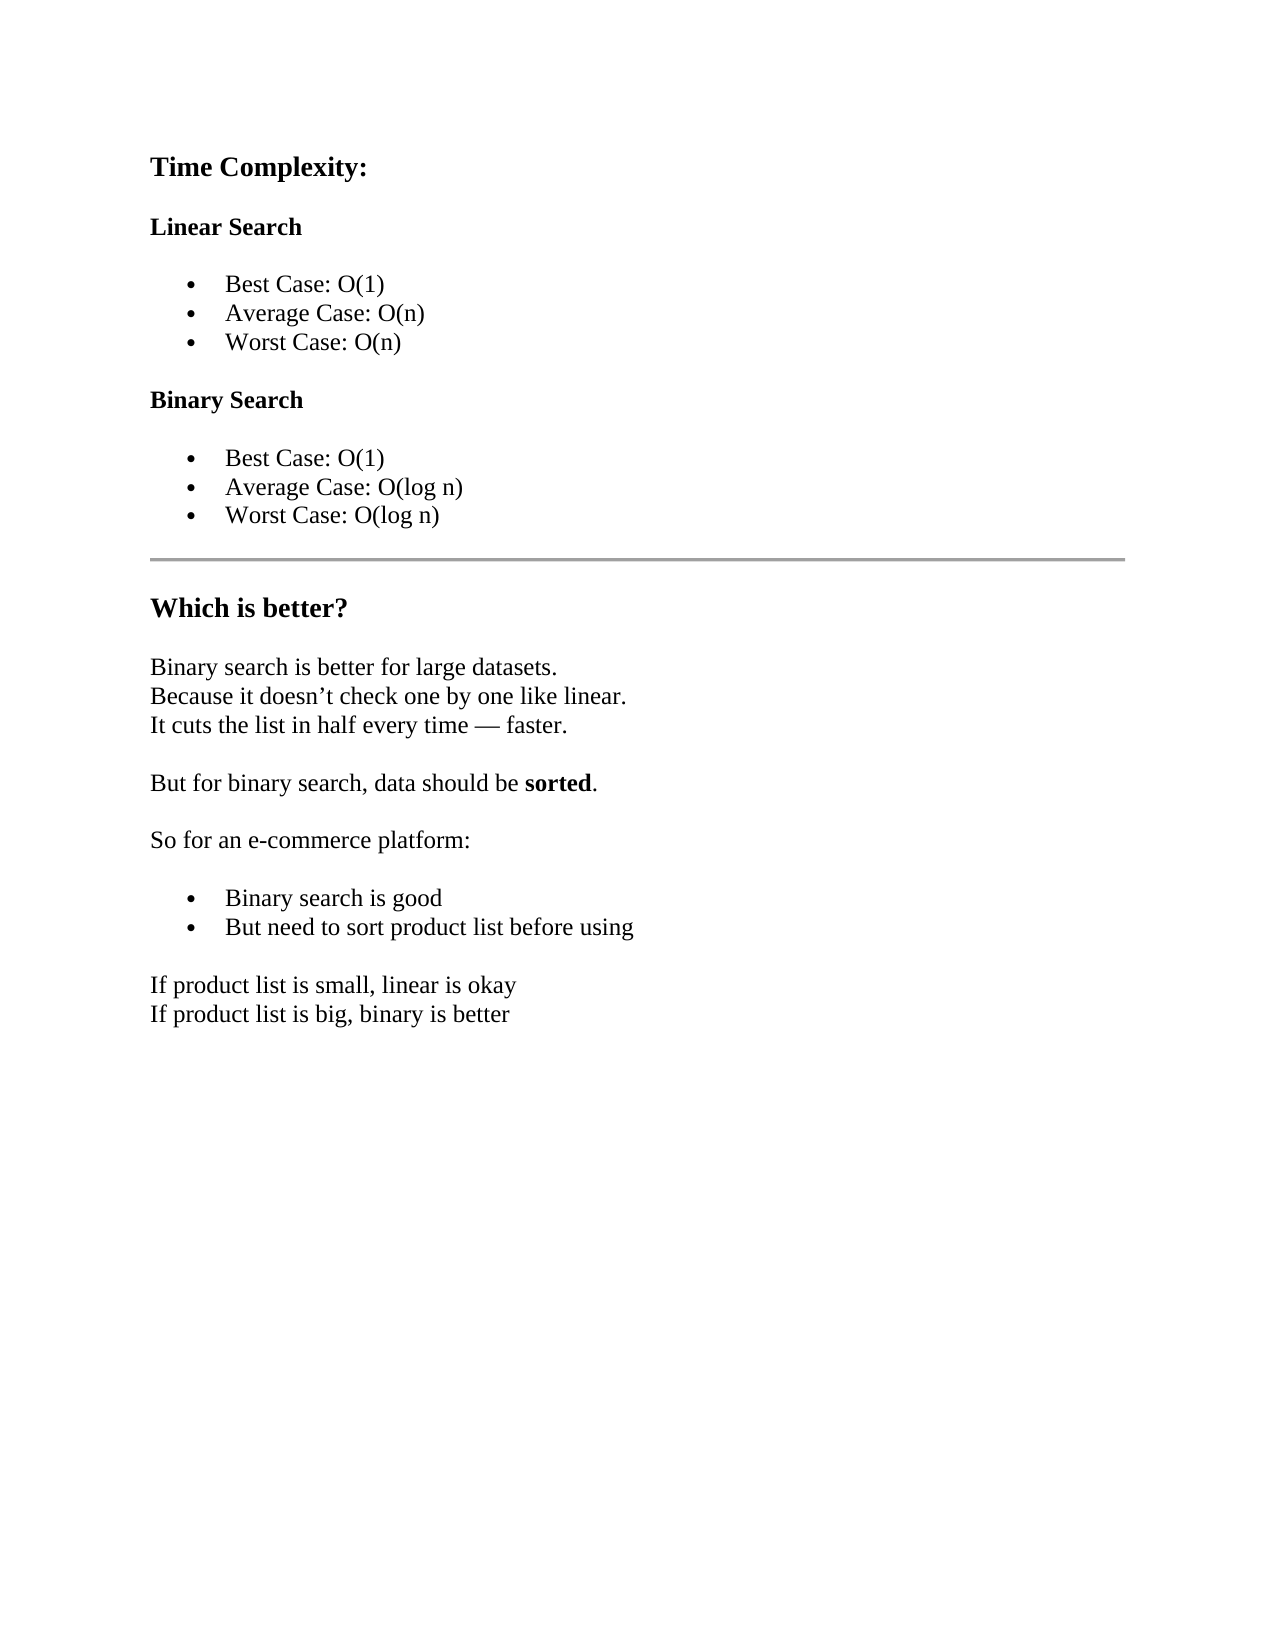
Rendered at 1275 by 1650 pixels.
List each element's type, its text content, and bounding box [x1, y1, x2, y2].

text If product list is small, linear is okay If product list is big, binary is better [150, 970, 1125, 1028]
list Average Case: O(n) [187, 298, 1125, 327]
text Which is better? [150, 562, 1125, 623]
text Time Complexity: [150, 150, 1125, 182]
list Worst Case: O(n) [187, 327, 1125, 356]
text So for an e-commerce platform: [150, 826, 1125, 854]
list Best Case: O(1) [187, 269, 1125, 298]
list Worst Case: O(log n) [187, 500, 1125, 529]
list Average Case: O(log n) [187, 472, 1125, 500]
list Binary search is good [187, 883, 1125, 912]
text Binary Search [150, 385, 1125, 414]
list But need to sort product list before using [187, 912, 1125, 941]
list Best Case: O(1) [187, 443, 1125, 472]
text Linear Search [150, 212, 1125, 240]
text But for binary search, data should be sorted. [150, 768, 1125, 796]
text Binary search is better for large datasets. Because it doesn’t check one by one like linear. It cuts the list in half every time — faster. [150, 652, 1125, 738]
